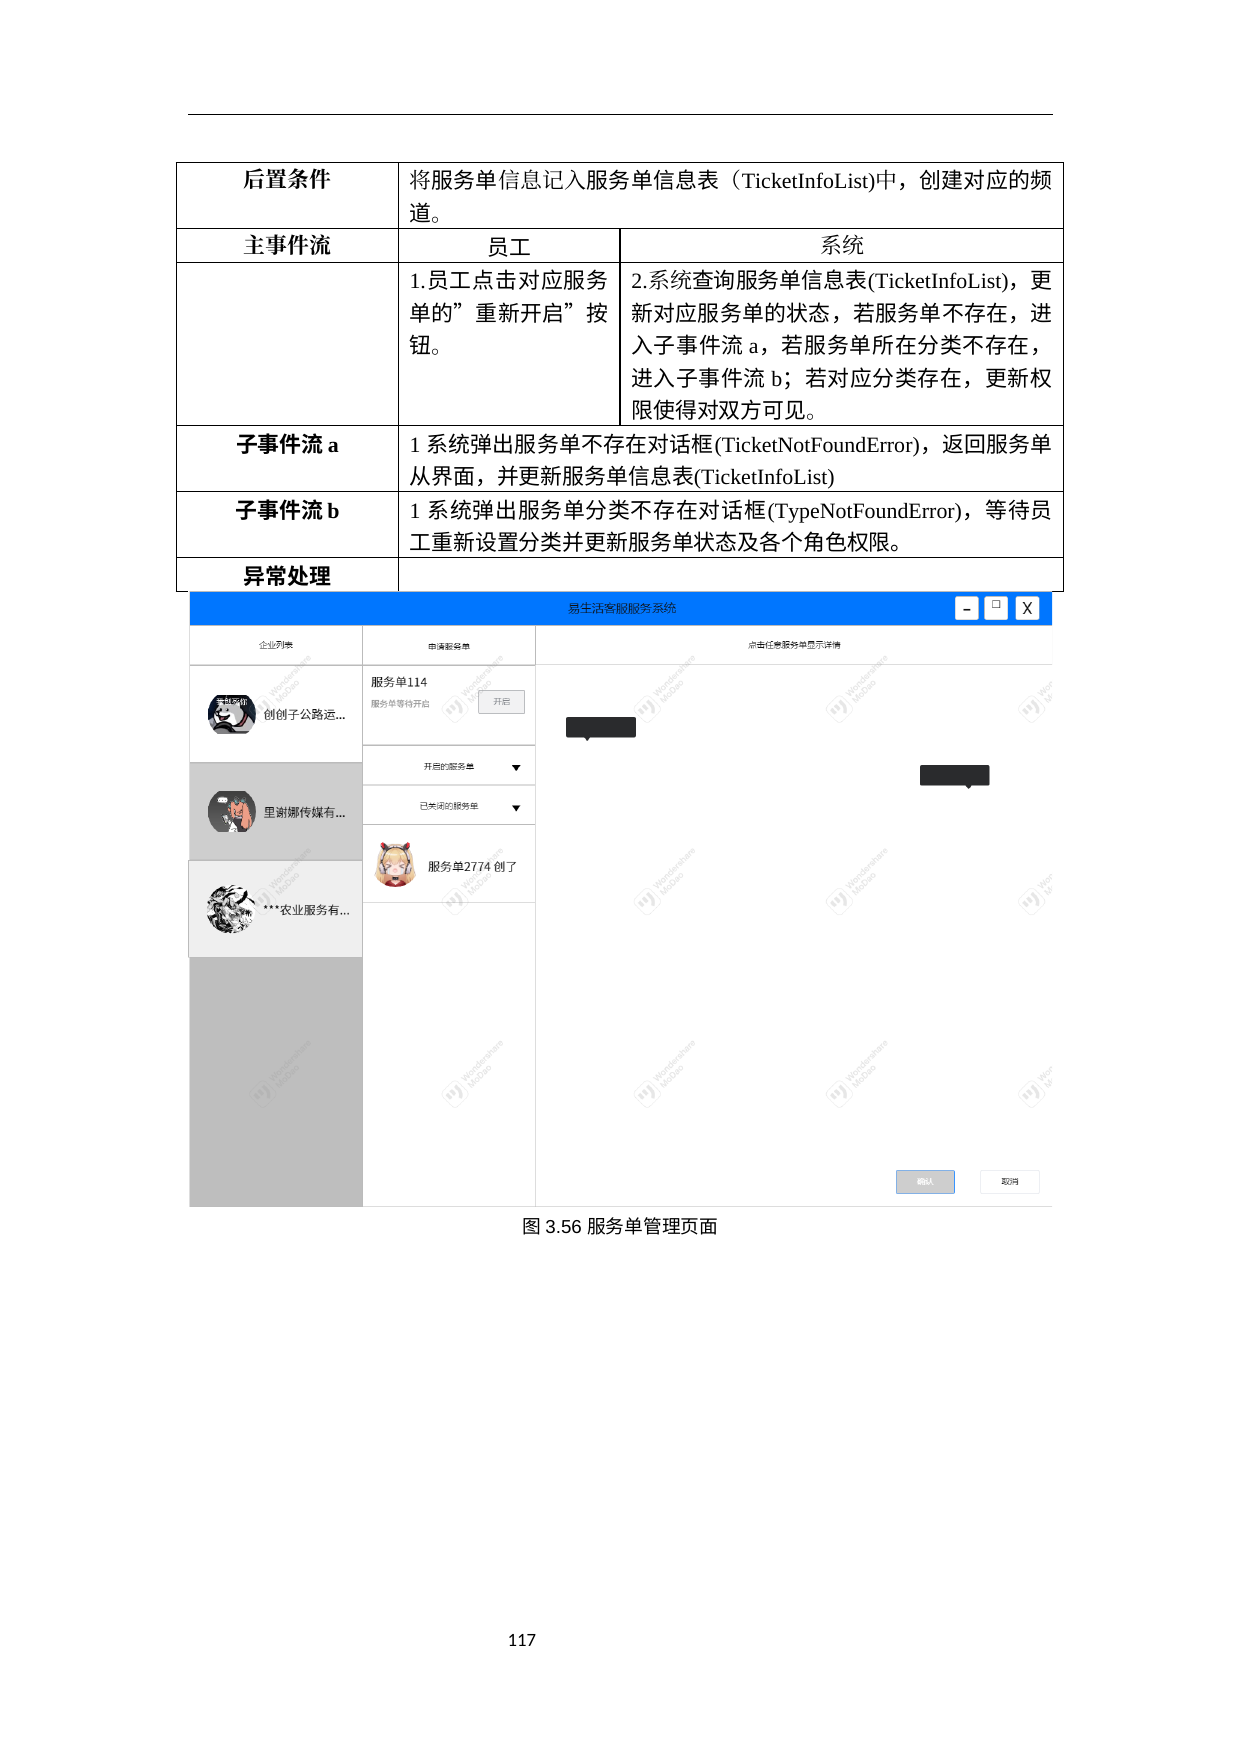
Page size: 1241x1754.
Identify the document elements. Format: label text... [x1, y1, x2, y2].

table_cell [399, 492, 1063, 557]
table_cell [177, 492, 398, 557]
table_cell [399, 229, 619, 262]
text 图 3.56 服务单管理页面 [187, 1209, 1053, 1242]
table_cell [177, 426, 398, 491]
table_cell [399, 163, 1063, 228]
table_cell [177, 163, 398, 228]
picture [188, 591, 1053, 1207]
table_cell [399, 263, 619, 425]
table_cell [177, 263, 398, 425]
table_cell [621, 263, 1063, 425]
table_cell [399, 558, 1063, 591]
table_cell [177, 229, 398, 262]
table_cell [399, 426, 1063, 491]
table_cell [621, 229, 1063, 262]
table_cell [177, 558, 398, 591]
